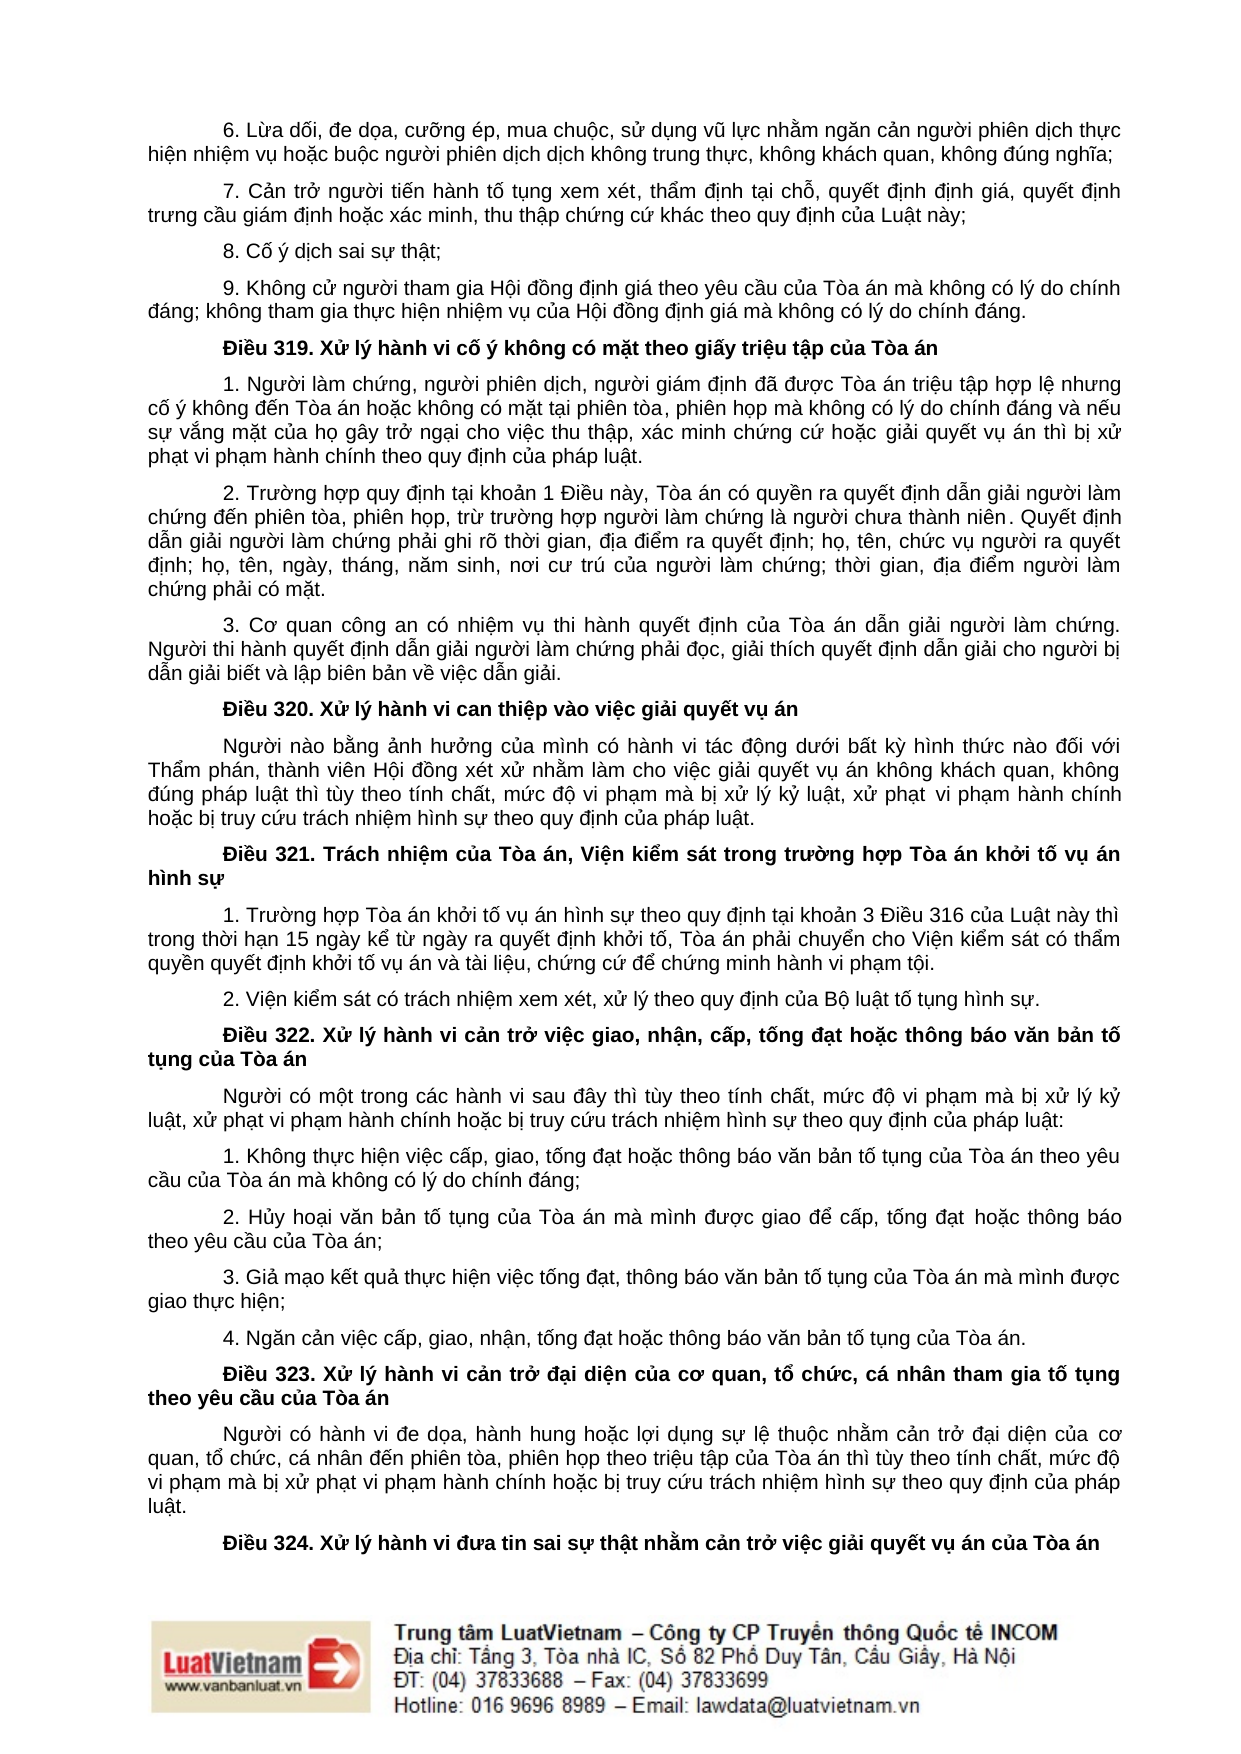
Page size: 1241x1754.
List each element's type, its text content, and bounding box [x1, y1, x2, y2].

text 6. Lừa dối, đe dọa, cưỡng ép, mua chuộc, sử dụng vũ lực nhằm ngăn cản người phiên dịch thực hiện nhiệm vụ hoặc buộc người phiên dịch dịch không trung thực, không khách quan, không đúng nghĩa; [148, 118, 1122, 166]
text Điều 321. Trách nhiệm của Tòa án, Viện kiểm sát trong trường hợp Tòa án khởi tố vụ án hình sự [148, 842, 1122, 890]
text 9. Không cử người tham gia Hội đồng định giá theo yêu cầu của Tòa án mà không có lý do chính đáng; không tham gia thực hiện nhiệm vụ của Hội đồng định giá mà không có lý do chính đáng. [148, 275, 1122, 323]
text 3. Giả mạo kết quả thực hiện việc tống đạt, thông báo văn bản tố tụng của Tòa án mà mình được giao thực hiện; [148, 1265, 1122, 1313]
text 2. Hủy hoại văn bản tố tụng của Tòa án mà mình được giao để cấp, tống đạt hoặc thông báo theo yêu cầu của Tòa án; [148, 1204, 1122, 1252]
text Điều 319. Xử lý hành vi cố ý không có mặt theo giấy triệu tập của Tòa án [148, 336, 1122, 360]
text Điều 322. Xử lý hành vi cản trở việc giao, nhận, cấp, tống đạt hoặc thông báo văn bản tố tụng của Tòa án [148, 1023, 1122, 1071]
text Điều 320. Xử lý hành vi can thiệp vào việc giải quyết vụ án [148, 697, 1122, 721]
text Người có một trong các hành vi sau đây thì tùy theo tính chất, mức độ vi phạm mà bị xử lý kỷ luật, xử phạt vi phạm hành chính hoặc bị truy cứu trách nhiệm hình sự theo quy định của pháp luật: [148, 1084, 1122, 1132]
text 2. Viện kiểm sát có trách nhiệm xem xét, xử lý theo quy định của Bộ luật tố tụng hình sự. [148, 987, 1122, 1011]
text Điều 324. Xử lý hành vi đưa tin sai sự thật nhằm cản trở việc giải quyết vụ án của Tòa án [148, 1531, 1122, 1554]
picture [147, 1615, 1088, 1732]
text 1. Trường hợp Tòa án khởi tố vụ án hình sự theo quy định tại khoản 3 Điều 316 của Luật này thì trong thời hạn 15 ngày kể từ ngày ra quyết định khởi tố, Tòa án phải chuyển cho Viện kiểm sát có thẩm quyền quyết định khởi tố vụ án và tài liệu, chứng cứ để chứng minh hành vi phạm tội. [148, 902, 1122, 974]
text Điều 323. Xử lý hành vi cản trở đại diện của cơ quan, tổ chức, cá nhân tham gia tố tụng theo yêu cầu của Tòa án [148, 1362, 1122, 1410]
text 1. Không thực hiện việc cấp, giao, tống đạt hoặc thông báo văn bản tố tụng của Tòa án theo yêu cầu của Tòa án mà không có lý do chính đáng; [148, 1144, 1122, 1192]
text 8. Cố ý dịch sai sự thật; [148, 239, 1122, 263]
text 7. Cản trở người tiến hành tố tụng xem xét, thẩm định tại chỗ, quyết định định giá, quyết định trưng cầu giám định hoặc xác minh, thu thập chứng cứ khác theo quy định của Luật này; [148, 178, 1122, 226]
text Người nào bằng ảnh hưởng của mình có hành vi tác động dưới bất kỳ hình thức nào đối với Thẩm phán, thành viên Hội đồng xét xử nhằm làm cho việc giải quyết vụ án không khách quan, không đúng pháp luật thì tùy theo tính chất, mức độ vi phạm mà bị xử lý kỷ luật, xử phạt vi phạm hành chính hoặc bị truy cứu trách nhiệm hình sự theo quy định của pháp luật. [148, 734, 1122, 829]
text 1. Người làm chứng, người phiên dịch, người giám định đã được Tòa án triệu tập hợp lệ nhưng cố ý không đến Tòa án hoặc không có mặt tại phiên tòa, phiên họp mà không có lý do chính đáng và nếu sự vắng mặt của họ gây trở ngại cho việc thu thập, xác minh chứng cứ hoặc giải quyết vụ án thì bị xử phạt vi phạm hành chính theo quy định của pháp luật. [148, 372, 1122, 468]
text Người có hành vi đe dọa, hành hung hoặc lợi dụng sự lệ thuộc nhằm cản trở đại diện của cơ quan, tổ chức, cá nhân đến phiên tòa, phiên họp theo triệu tập của Tòa án thì tùy theo tính chất, mức độ vi phạm mà bị xử phạt vi phạm hành chính hoặc bị truy cứu trách nhiệm hình sự theo quy định của pháp luật. [148, 1422, 1122, 1518]
text 2. Trường hợp quy định tại khoản 1 Điều này, Tòa án có quyền ra quyết định dẫn giải người làm chứng đến phiên tòa, phiên họp, trừ trường hợp người làm chứng là người chưa thành niên. Quyết định dẫn giải người làm chứng phải ghi rõ thời gian, địa điểm ra quyết định; họ, tên, chức vụ người ra quyết định; họ, tên, ngày, tháng, năm sinh, nơi cư trú của người làm chứng; thời gian, địa điểm người làm chứng phải có mặt. [148, 481, 1122, 600]
text 3. Cơ quan công an có nhiệm vụ thi hành quyết định của Tòa án dẫn giải người làm chứng. Người thi hành quyết định dẫn giải người làm chứng phải đọc, giải thích quyết định dẫn giải cho người bị dẫn giải biết và lập biên bản về việc dẫn giải. [148, 613, 1122, 685]
text 4. Ngăn cản việc cấp, giao, nhận, tống đạt hoặc thông báo văn bản tố tụng của Tòa án. [148, 1325, 1122, 1349]
